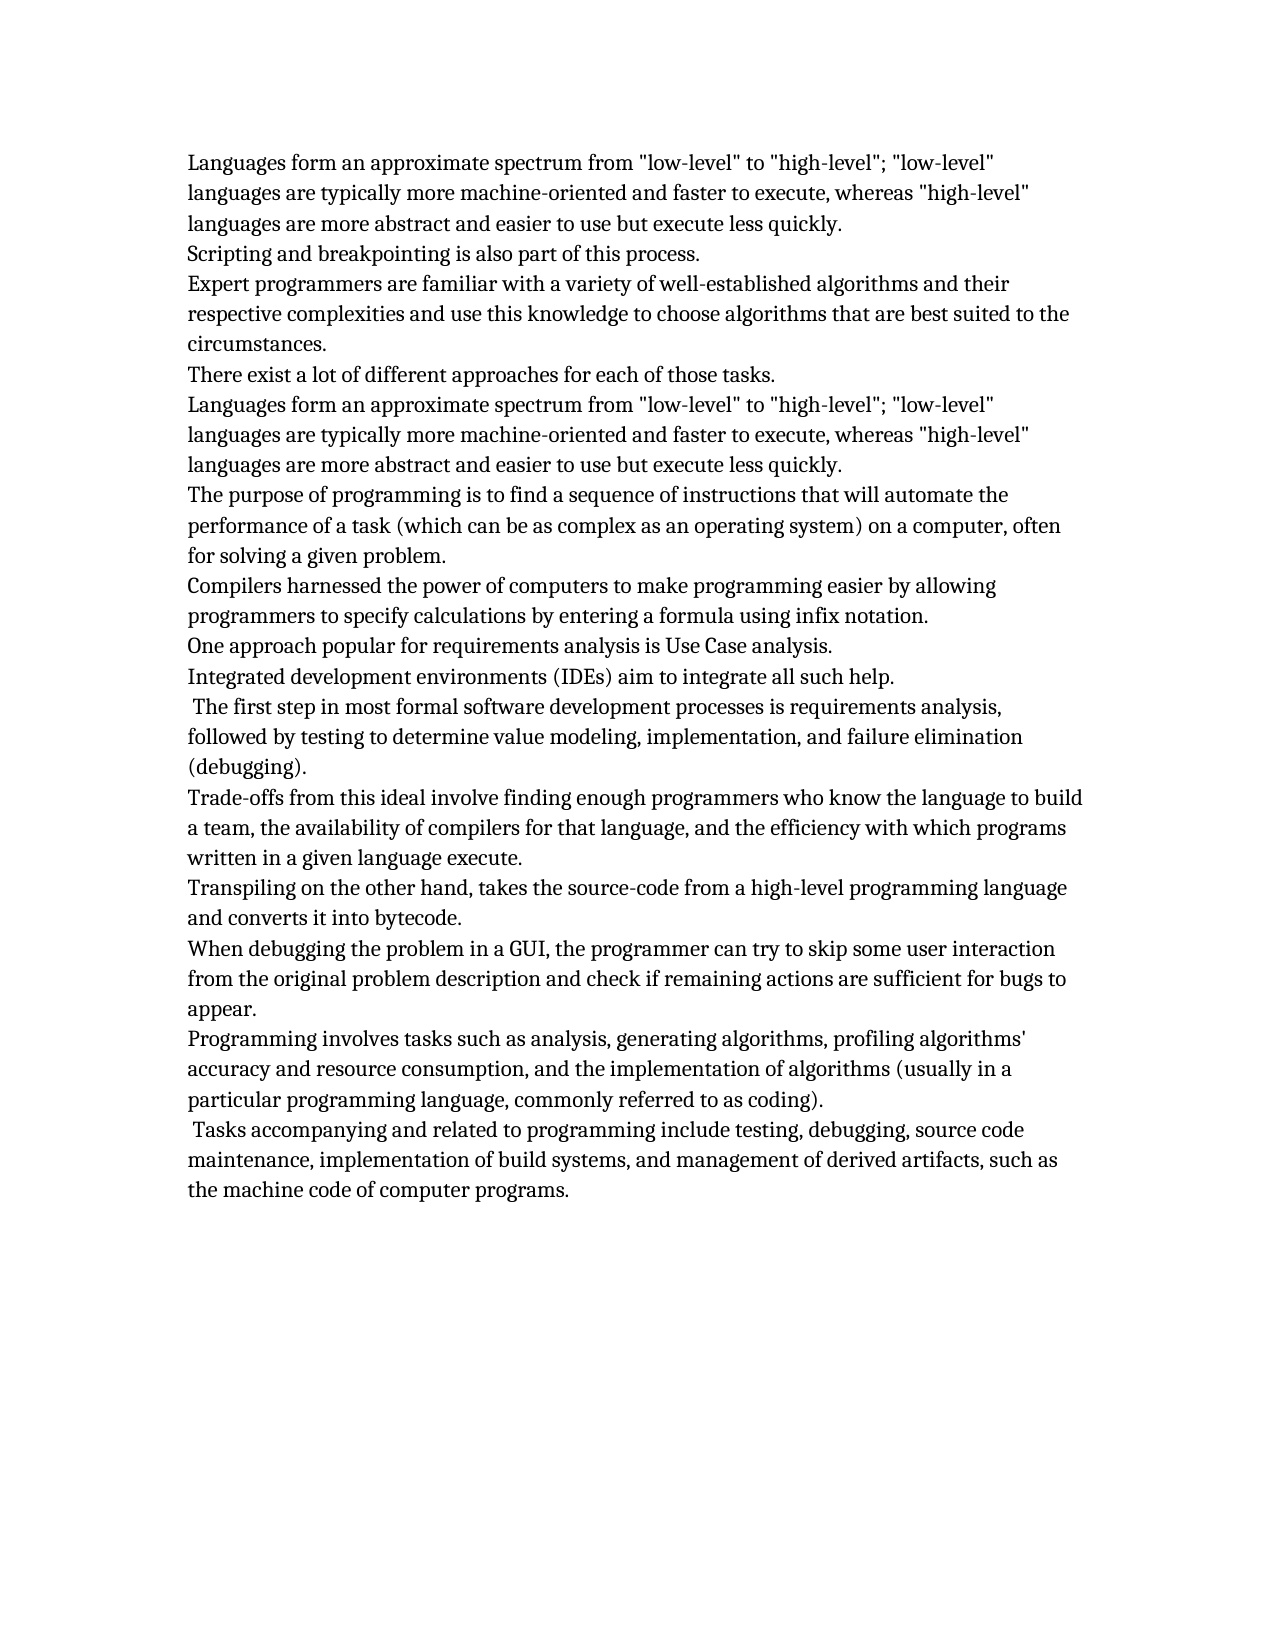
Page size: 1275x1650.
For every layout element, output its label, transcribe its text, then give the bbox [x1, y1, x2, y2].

text Languages form an approximate spectrum from "low-level" to "high-level"; "low-level" languages are typically more machine-oriented and faster to execute, whereas "high-level" languages are more abstract and easier to use but execute less quickly. Scripting and breakpointing is also part of this process. Expert programmers are familiar with a variety of well-established algorithms and their respective complexities and use this knowledge to choose algorithms that are best suited to the circumstances. There exist a lot of different approaches for each of those tasks. Languages form an approximate spectrum from "low-level" to "high-level"; "low-level" languages are typically more machine-oriented and faster to execute, whereas "high-level" languages are more abstract and easier to use but execute less quickly. The purpose of programming is to find a sequence of instructions that will automate the performance of a task (which can be as complex as an operating system) on a computer, often for solving a given problem. Compilers harnessed the power of computers to make programming easier by allowing programmers to specify calculations by entering a formula using infix notation. One approach popular for requirements analysis is Use Case analysis. Integrated development environments (IDEs) aim to integrate all such help. The first step in most formal software development processes is requirements analysis, followed by testing to determine value modeling, implementation, and failure elimination (debugging). Trade-offs from this ideal involve finding enough programmers who know the language to build a team, the availability of compilers for that language, and the efficiency with which programs written in a given language execute. Transpiling on the other hand, takes the source-code from a high-level programming language and converts it into bytecode. When debugging the problem in a GUI, the programmer can try to skip some user interaction from the original problem description and check if remaining actions are sufficient for bugs to appear. Programming involves tasks such as analysis, generating algorithms, profiling algorithms' accuracy and resource consumption, and the implementation of algorithms (usually in a particular programming language, commonly referred to as coding). Tasks accompanying and related to programming include testing, debugging, source code maintenance, implementation of build systems, and management of derived artifacts, such as the machine code of computer programs. [187, 150, 1087, 1203]
